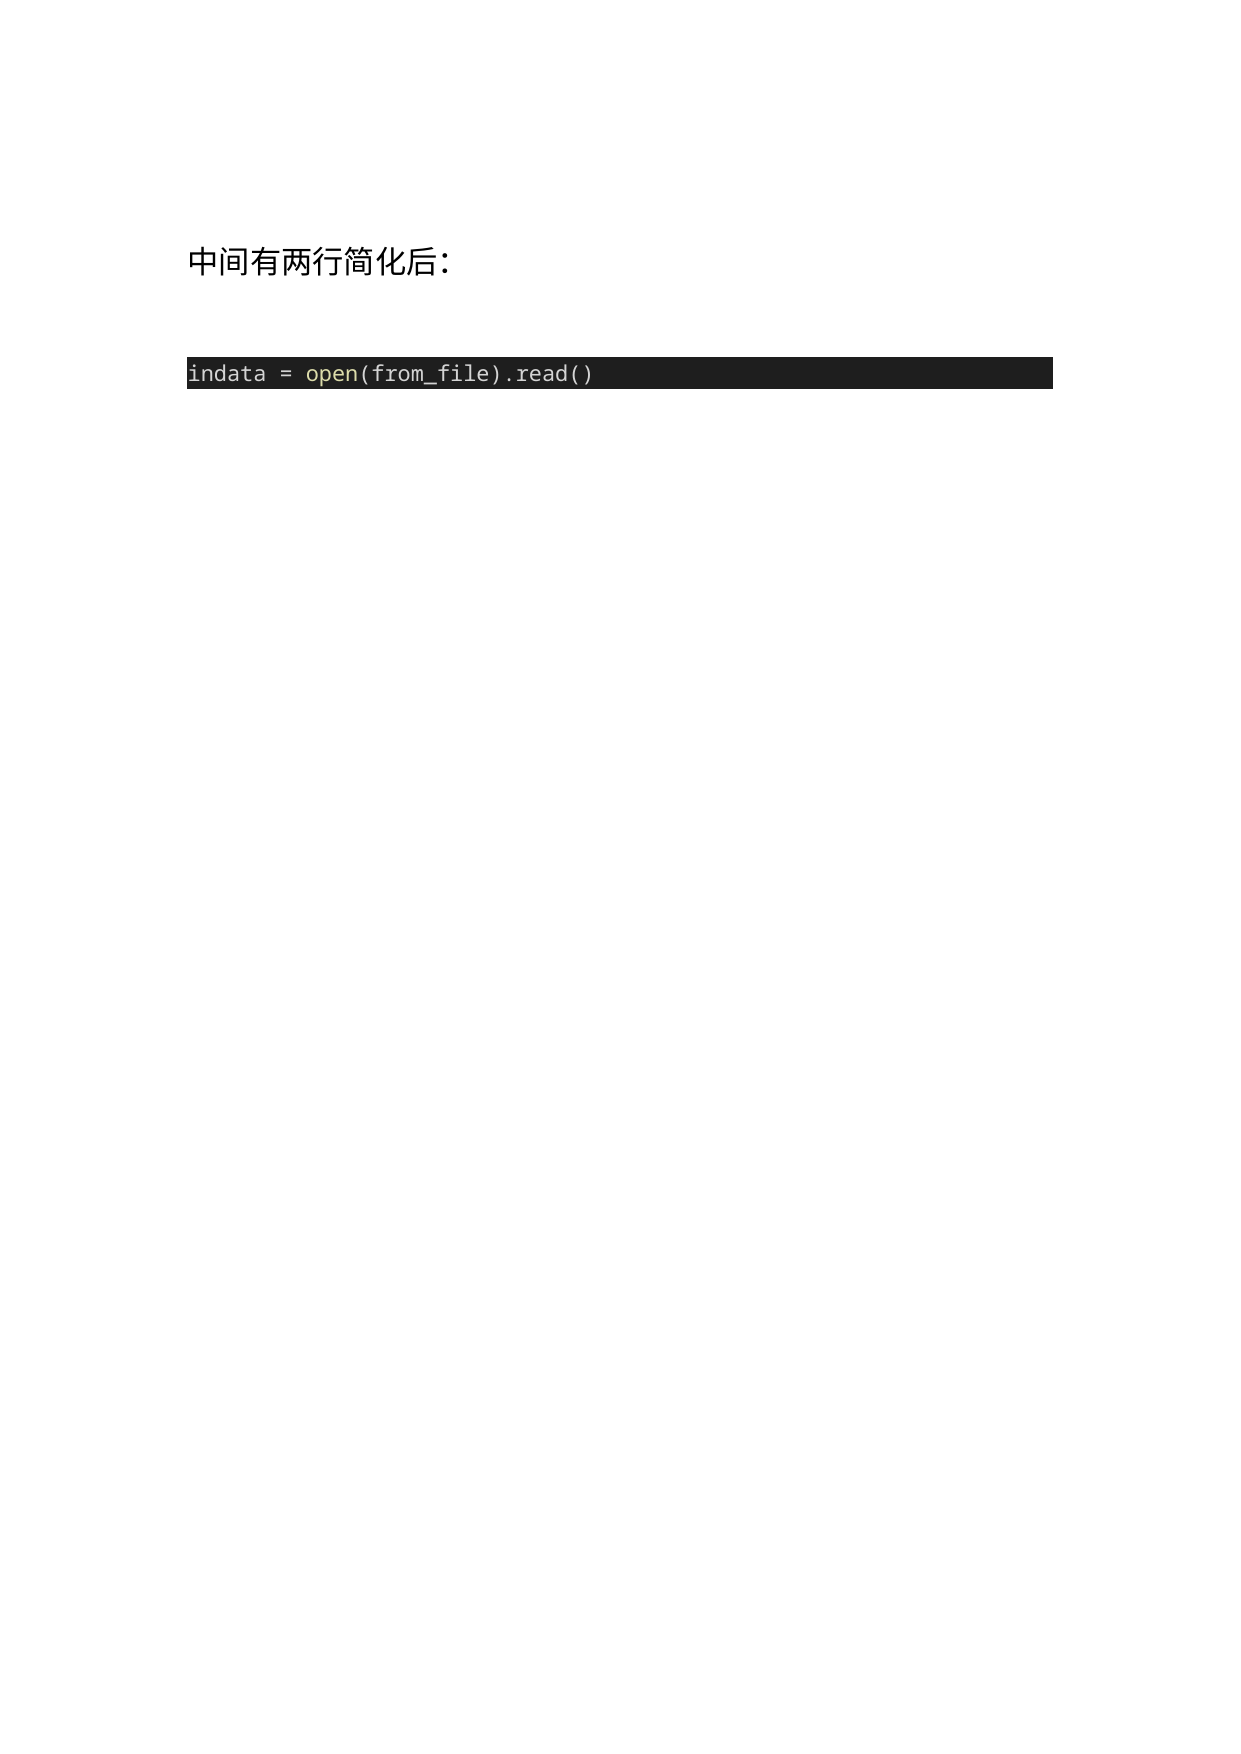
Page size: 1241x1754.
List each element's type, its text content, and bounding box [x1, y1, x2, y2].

text indata = open(from_file).read() [187, 357, 1053, 389]
text 中间有两行简化后： [187, 227, 1053, 292]
